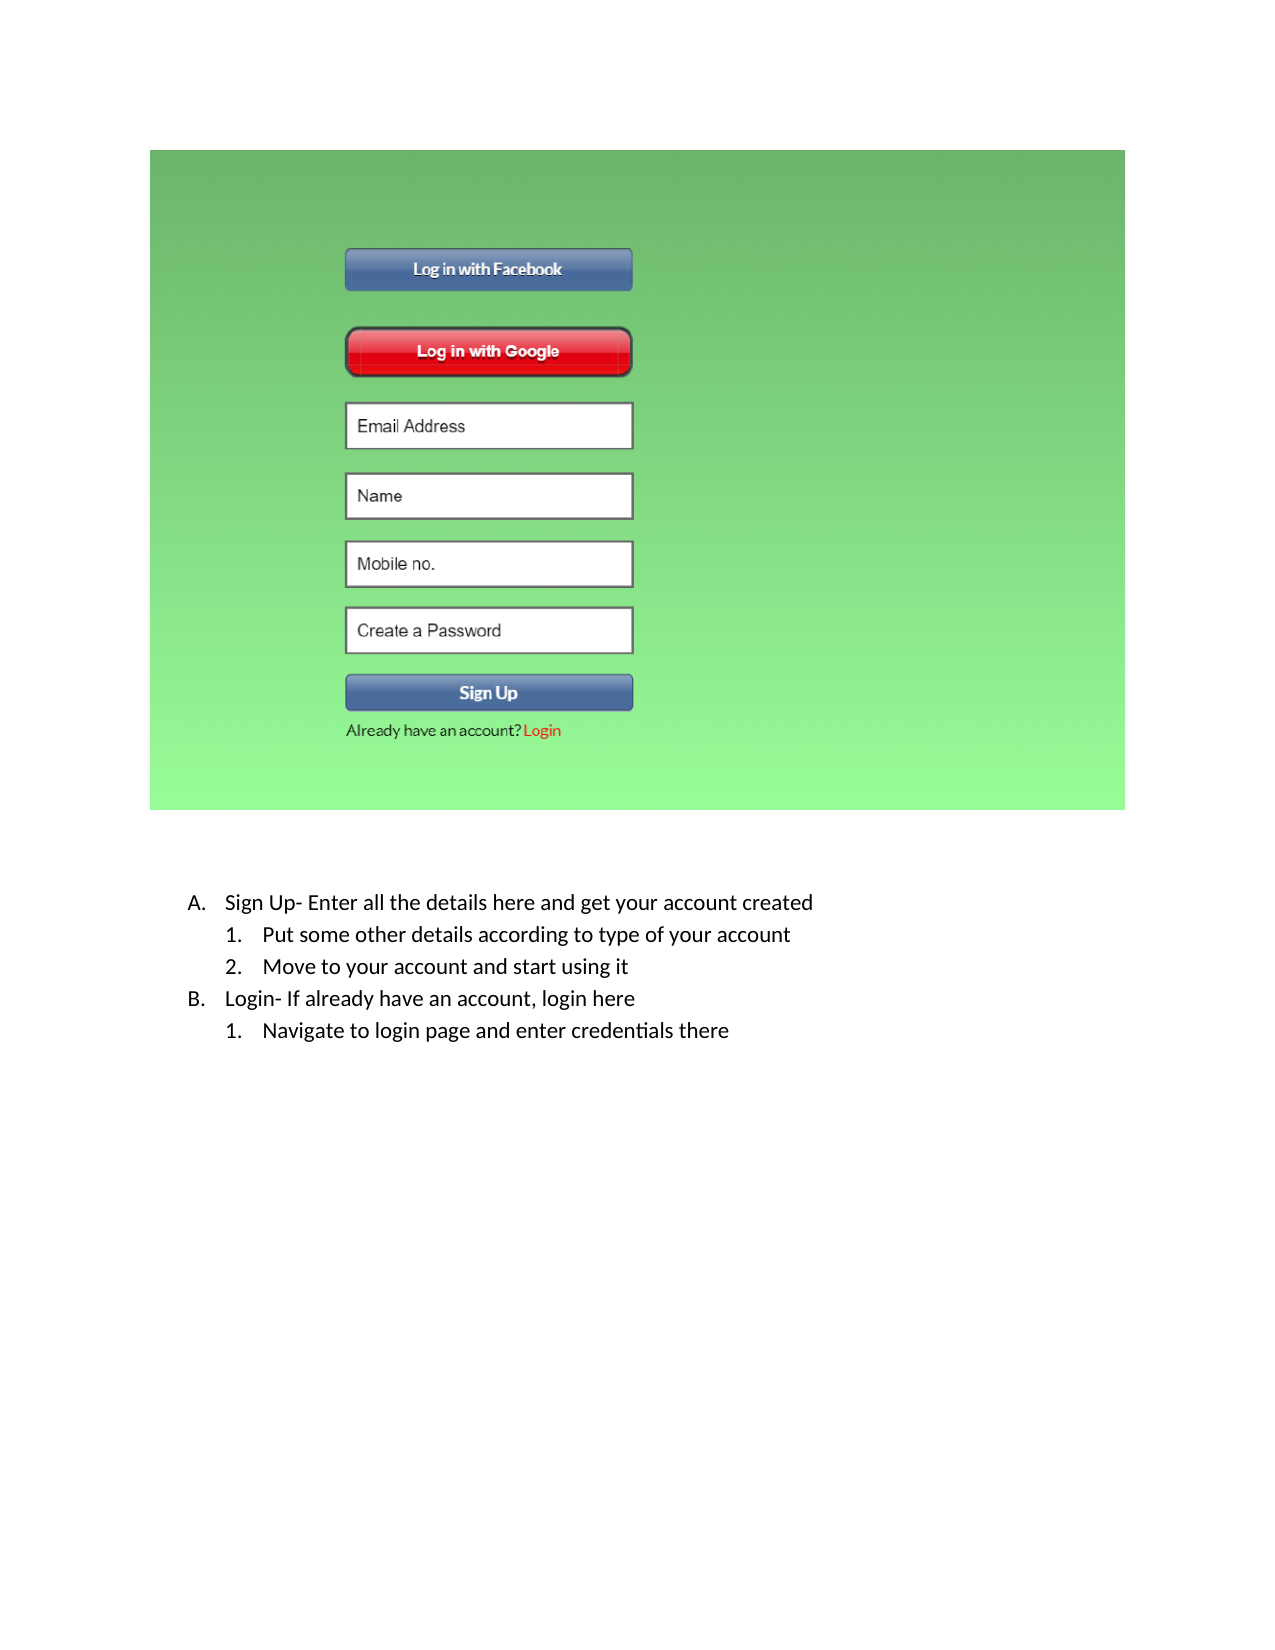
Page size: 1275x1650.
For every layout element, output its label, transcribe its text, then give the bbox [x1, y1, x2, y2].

list Move to your account and start using it [225, 952, 1125, 980]
picture [150, 150, 1125, 810]
list Put some other details according to type of your account [225, 920, 1125, 948]
list Sign Up- Enter all the details here and get your account created [187, 888, 1125, 916]
list Navigate to login page and enter credentials there [225, 1016, 1125, 1044]
list Login- If already have an account, login here [187, 984, 1125, 1012]
